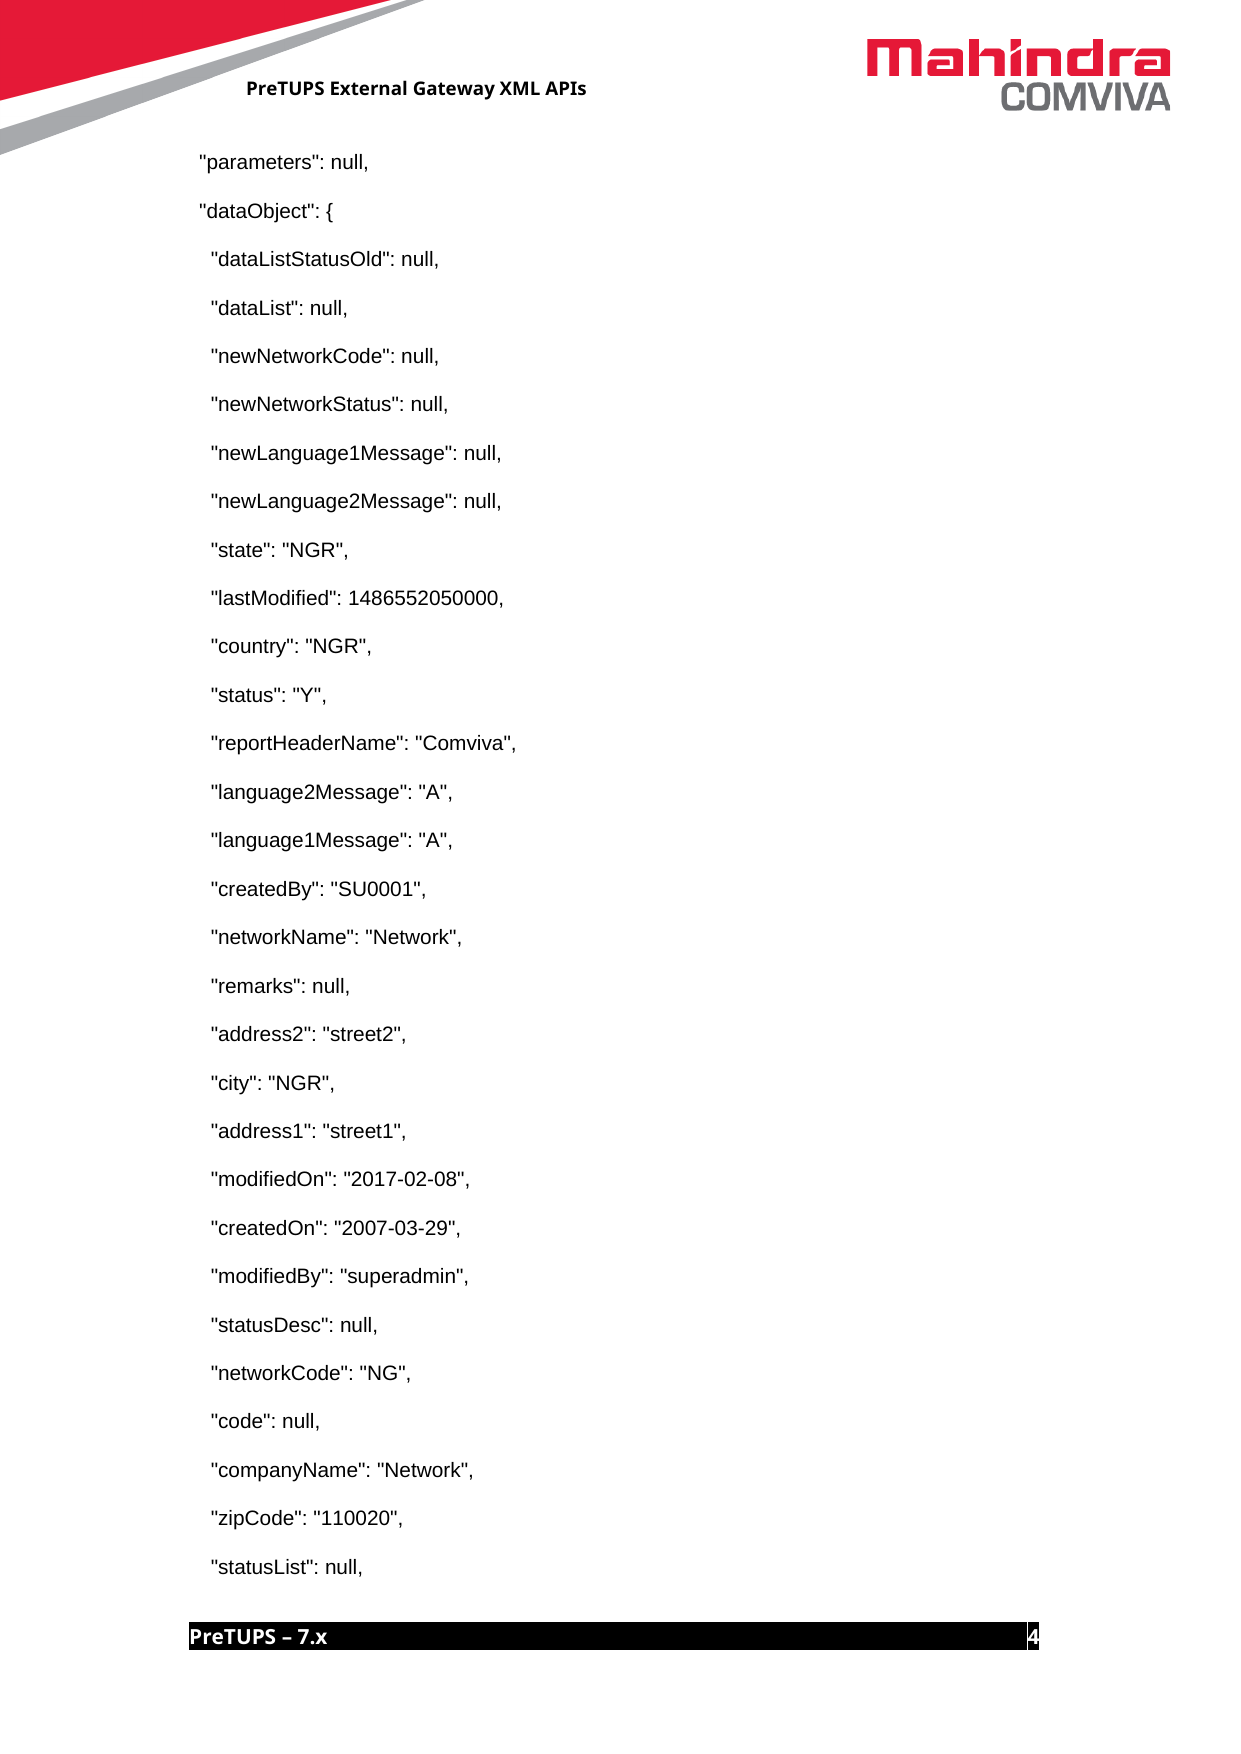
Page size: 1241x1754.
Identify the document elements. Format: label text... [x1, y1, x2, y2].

subtitle "companyName": "Network", [187, 1458, 1053, 1482]
subtitle "networkName": "Network", [187, 925, 1053, 949]
subtitle "remarks": null, [187, 973, 1053, 997]
subtitle "dataObject": { [187, 198, 1053, 222]
subtitle "newLanguage1Message": null, [187, 441, 1053, 464]
picture [867, 39, 1171, 111]
subtitle "createdBy": "SU0001", [187, 877, 1053, 901]
subtitle "language2Message": "A", [187, 780, 1053, 804]
subtitle "newNetworkCode": null, [187, 344, 1053, 368]
subtitle "statusDesc": null, [187, 1312, 1053, 1336]
subtitle "networkCode": "NG", [187, 1361, 1053, 1385]
subtitle "statusList": null, [187, 1555, 1053, 1579]
subtitle "country": "NGR", [187, 634, 1053, 658]
subtitle "zipCode": "110020", [187, 1506, 1053, 1530]
subtitle "address1": "street1", [187, 1119, 1053, 1143]
subtitle "city": "NGR", [187, 1070, 1053, 1094]
subtitle "state": "NGR", [187, 537, 1053, 561]
subtitle "address2": "street2", [187, 1022, 1053, 1046]
subtitle "createdOn": "2007-03-29", [187, 1216, 1053, 1239]
subtitle "modifiedBy": "superadmin", [187, 1264, 1053, 1288]
subtitle "newNetworkStatus": null, [187, 392, 1053, 416]
subtitle "language1Message": "A", [187, 828, 1053, 852]
subtitle "modifiedOn": "2017-02-08", [187, 1167, 1053, 1191]
subtitle "code": null, [187, 1409, 1053, 1433]
subtitle "dataListStatusOld": null, [187, 247, 1053, 271]
picture [0, 0, 427, 155]
subtitle "status": "Y", [187, 683, 1053, 707]
subtitle "parameters": null, [187, 150, 1053, 174]
subtitle "dataList": null, [187, 295, 1053, 319]
subtitle "newLanguage2Message": null, [187, 489, 1053, 513]
subtitle "reportHeaderName": "Comviva", [187, 731, 1053, 755]
subtitle "lastModified": 1486552050000, [187, 586, 1053, 610]
